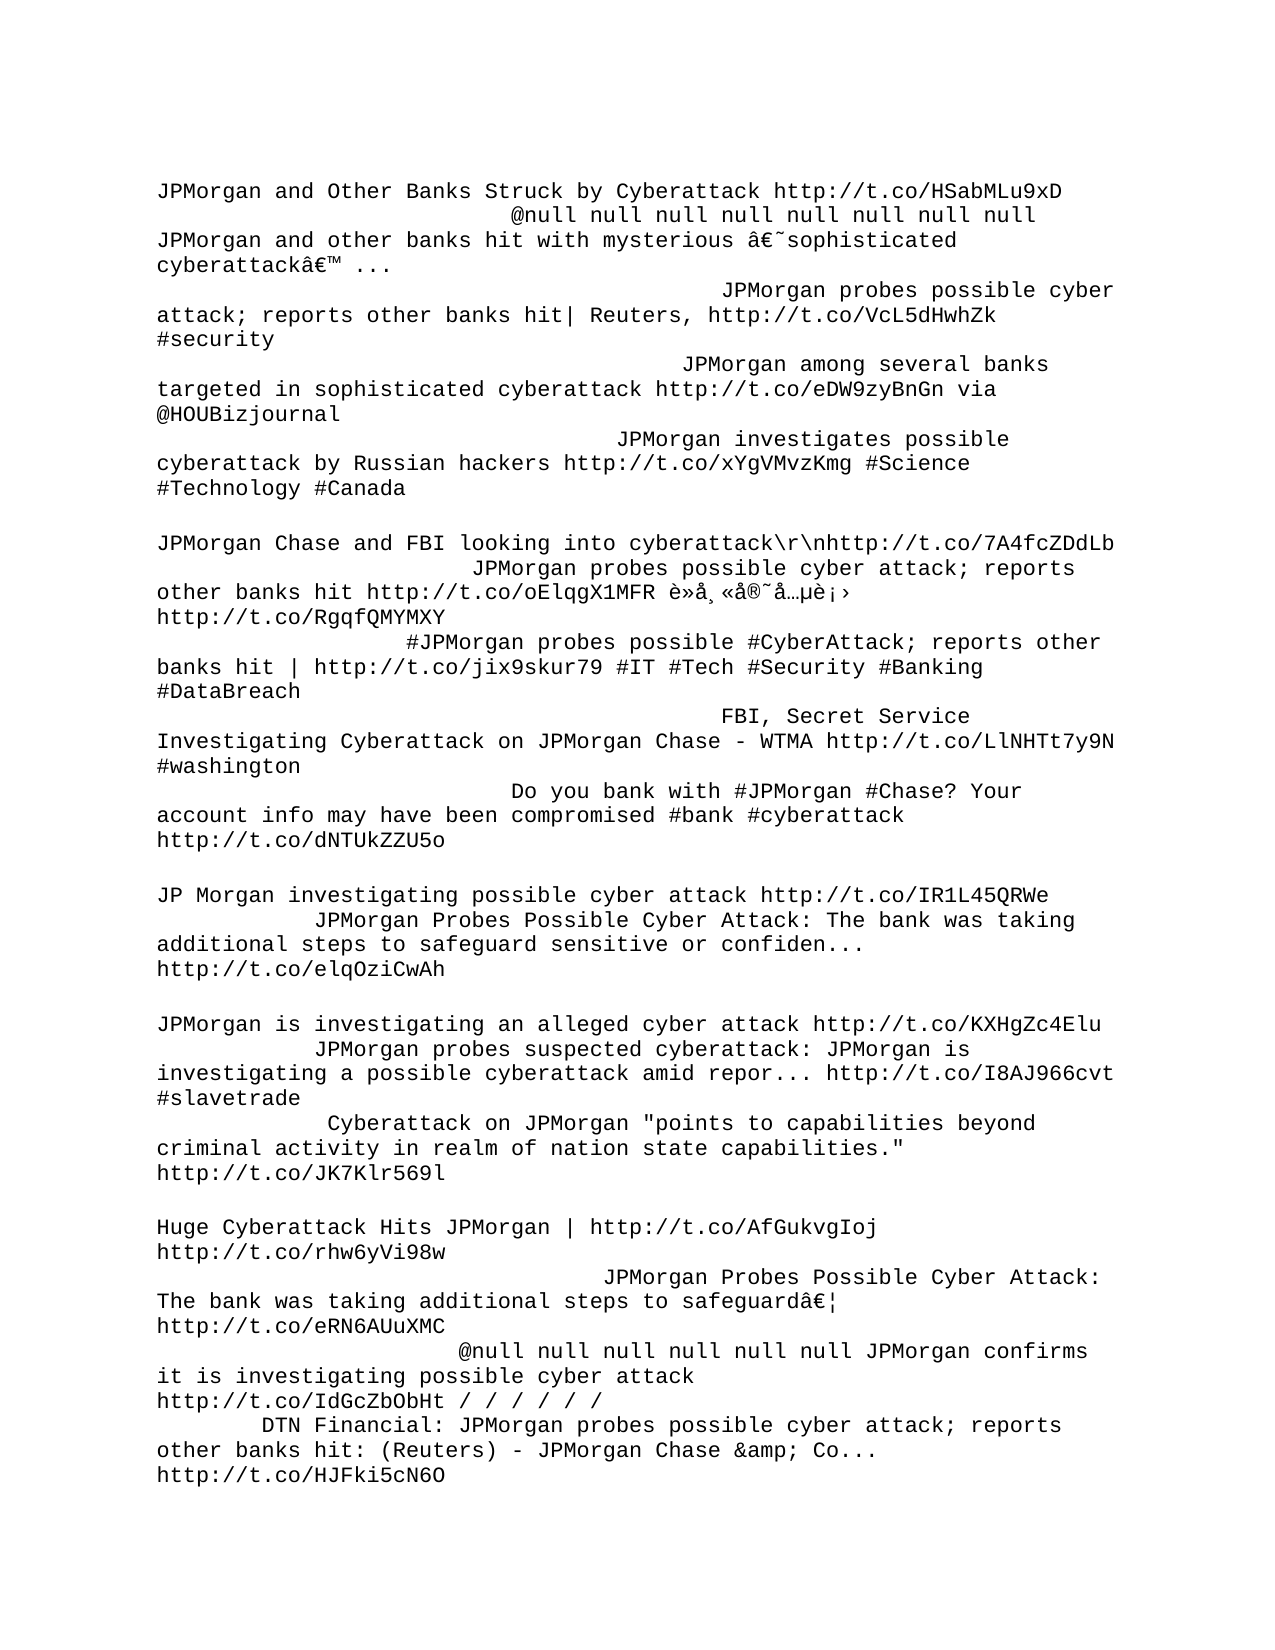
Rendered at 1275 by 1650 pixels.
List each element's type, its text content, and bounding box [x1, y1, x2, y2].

text JPMorgan investigates possible cyberattack by Russian hackers http://t.co/xYgVMvzKmg #Science #Technology #Canada [156, 428, 1118, 502]
text @null null null null null null JPMorgan confirms it is investigating possible cyber attack http://t.co/IdGcZbObHt / / / / / / [156, 1340, 1118, 1414]
text JPMorgan Probes Possible Cyber Attack: The bank was taking additional steps to safeguard sensitive or confiden... http://t.co/elqOziCwAh [156, 909, 1118, 983]
text JPMorgan Probes Possible Cyber Attack: The bank was taking additional steps to safeguardâ€¦ http://t.co/eRN6AUuXMC [156, 1266, 1118, 1340]
text Huge Cyberattack Hits JPMorgan | http://t.co/AfGukvgIoj http://t.co/rhw6yVi98w [156, 1186, 1118, 1266]
text Cyberattack on JPMorgan "points to capabilities beyond criminal activity in realm of nation state capabilities." http://t.co/JK7Klr569l [156, 1112, 1118, 1186]
text JP Morgan investigating possible cyber attack http://t.co/IR1L45QRWe [156, 854, 1118, 909]
text FBI, Secret Service Investigating Cyberattack on JPMorgan Chase - WTMA http://t.co/LlNHTt7y9N #washington [156, 705, 1118, 780]
text #JPMorgan probes possible #CyberAttack; reports other banks hit | http://t.co/jix9skur79 #IT #Tech #Security #Banking #DataBreach [156, 631, 1118, 705]
text JPMorgan is investigating an alleged cyber attack http://t.co/KXHgZc4Elu [156, 983, 1118, 1038]
text JPMorgan probes suspected cyberattack: JPMorgan is investigating a possible cyberattack amid repor... http://t.co/I8AJ966cvt #slavetrade [156, 1038, 1118, 1112]
text JPMorgan among several banks targeted in sophisticated cyberattack http://t.co/eDW9zyBnGn via @HOUBizjournal [156, 353, 1118, 428]
text @null null null null null null null null JPMorgan and other banks hit with mysterious â€˜sophisticated cyberattackâ€™ ... [156, 204, 1118, 279]
text DTN Financial: JPMorgan probes possible cyber attack; reports other banks hit: (Reuters) - JPMorgan Chase &amp; Co... http://t.co/HJFki5cN6O [156, 1414, 1118, 1489]
text Do you bank with #JPMorgan #Chase? Your account info may have been compromised #bank #cyberattack http://t.co/dNTUkZZU5o [156, 780, 1118, 854]
text JPMorgan Chase and FBI looking into cyberattack\r\nhttp://t.co/7A4fcZDdLb [156, 502, 1118, 557]
text JPMorgan probes possible cyber attack; reports other banks hit http://t.co/oElqgX1MFR è»å¸«å®˜å…µè¡› http://t.co/RgqfQMYMXY [156, 557, 1118, 631]
text JPMorgan probes possible cyber attack; reports other banks hit| Reuters, http://t.co/VcL5dHwhZk #security [156, 279, 1118, 353]
text JPMorgan and Other Banks Struck by Cyberattack http://t.co/HSabMLu9xD [156, 150, 1118, 204]
